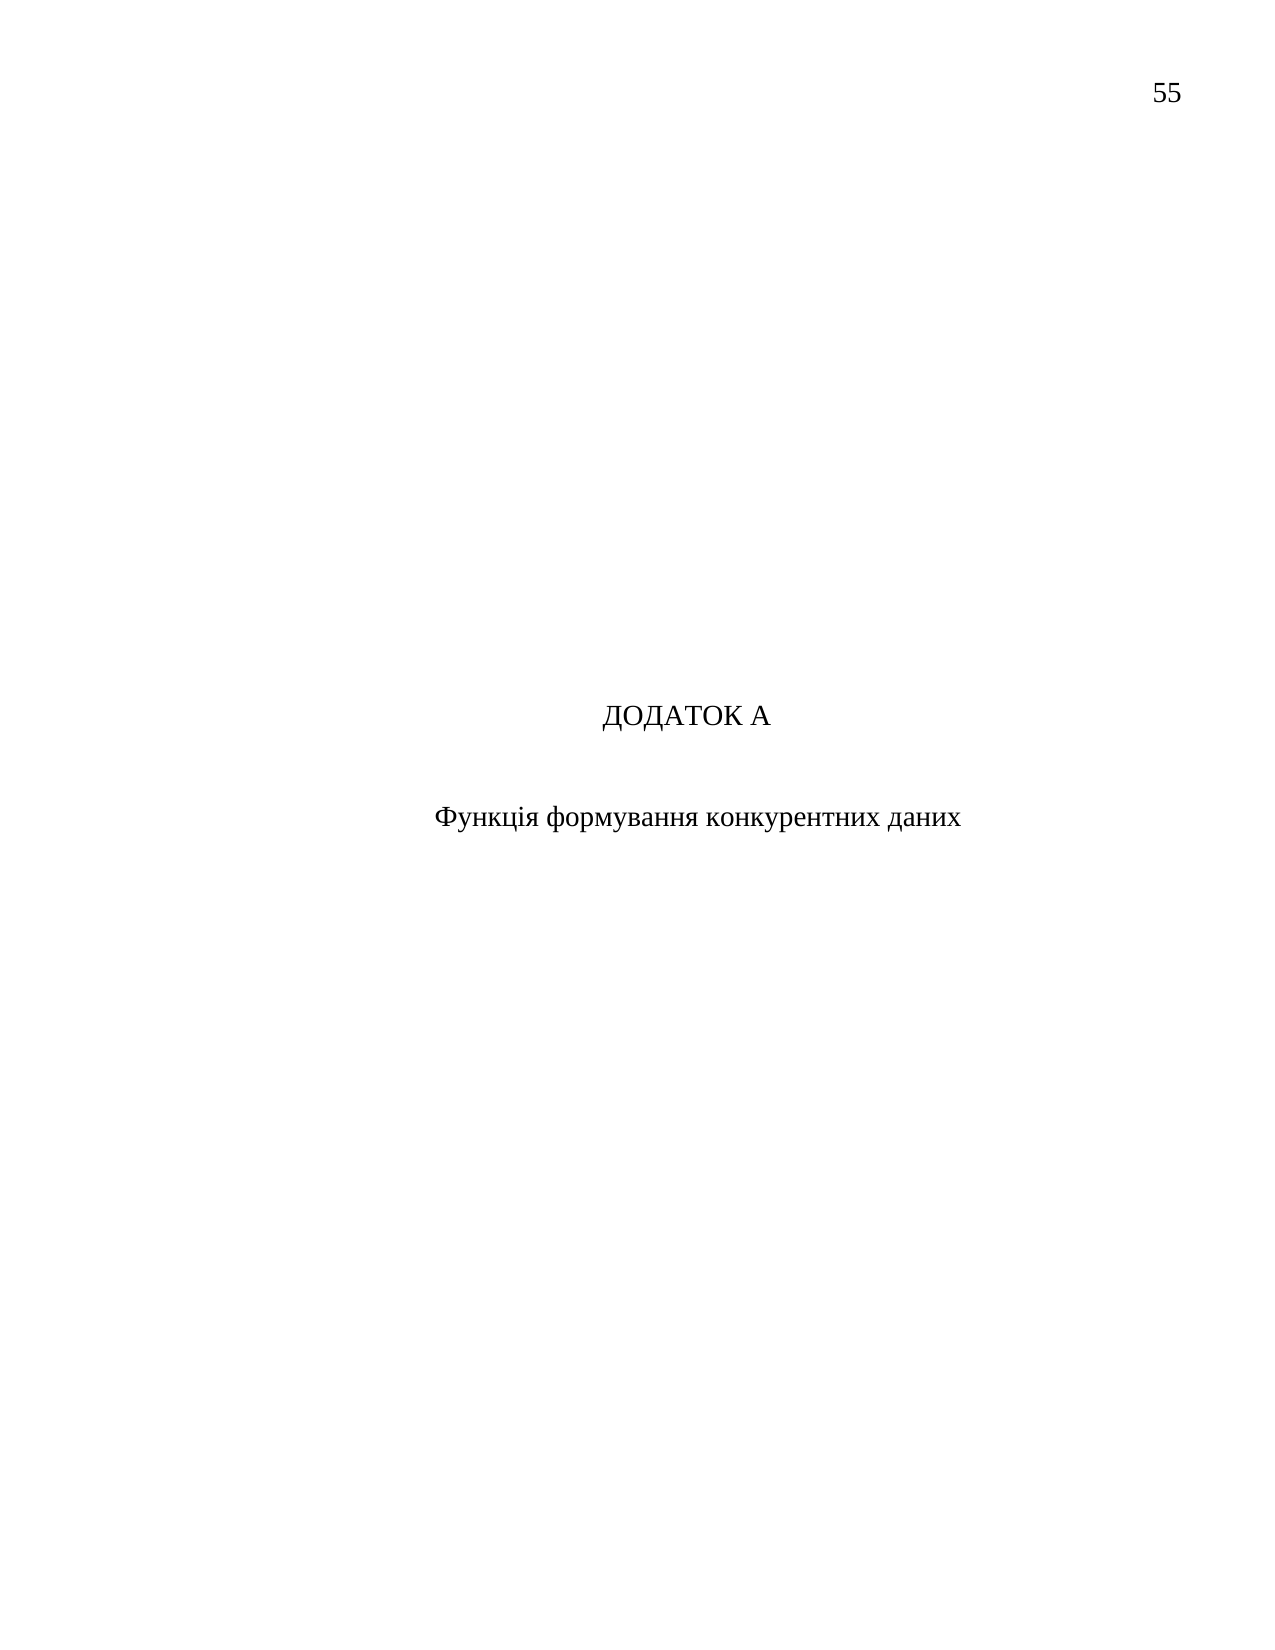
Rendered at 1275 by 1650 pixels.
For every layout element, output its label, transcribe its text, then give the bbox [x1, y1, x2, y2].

subtitle ДОДАТОК А Функція формування конкурентних даних [207, 698, 1181, 833]
